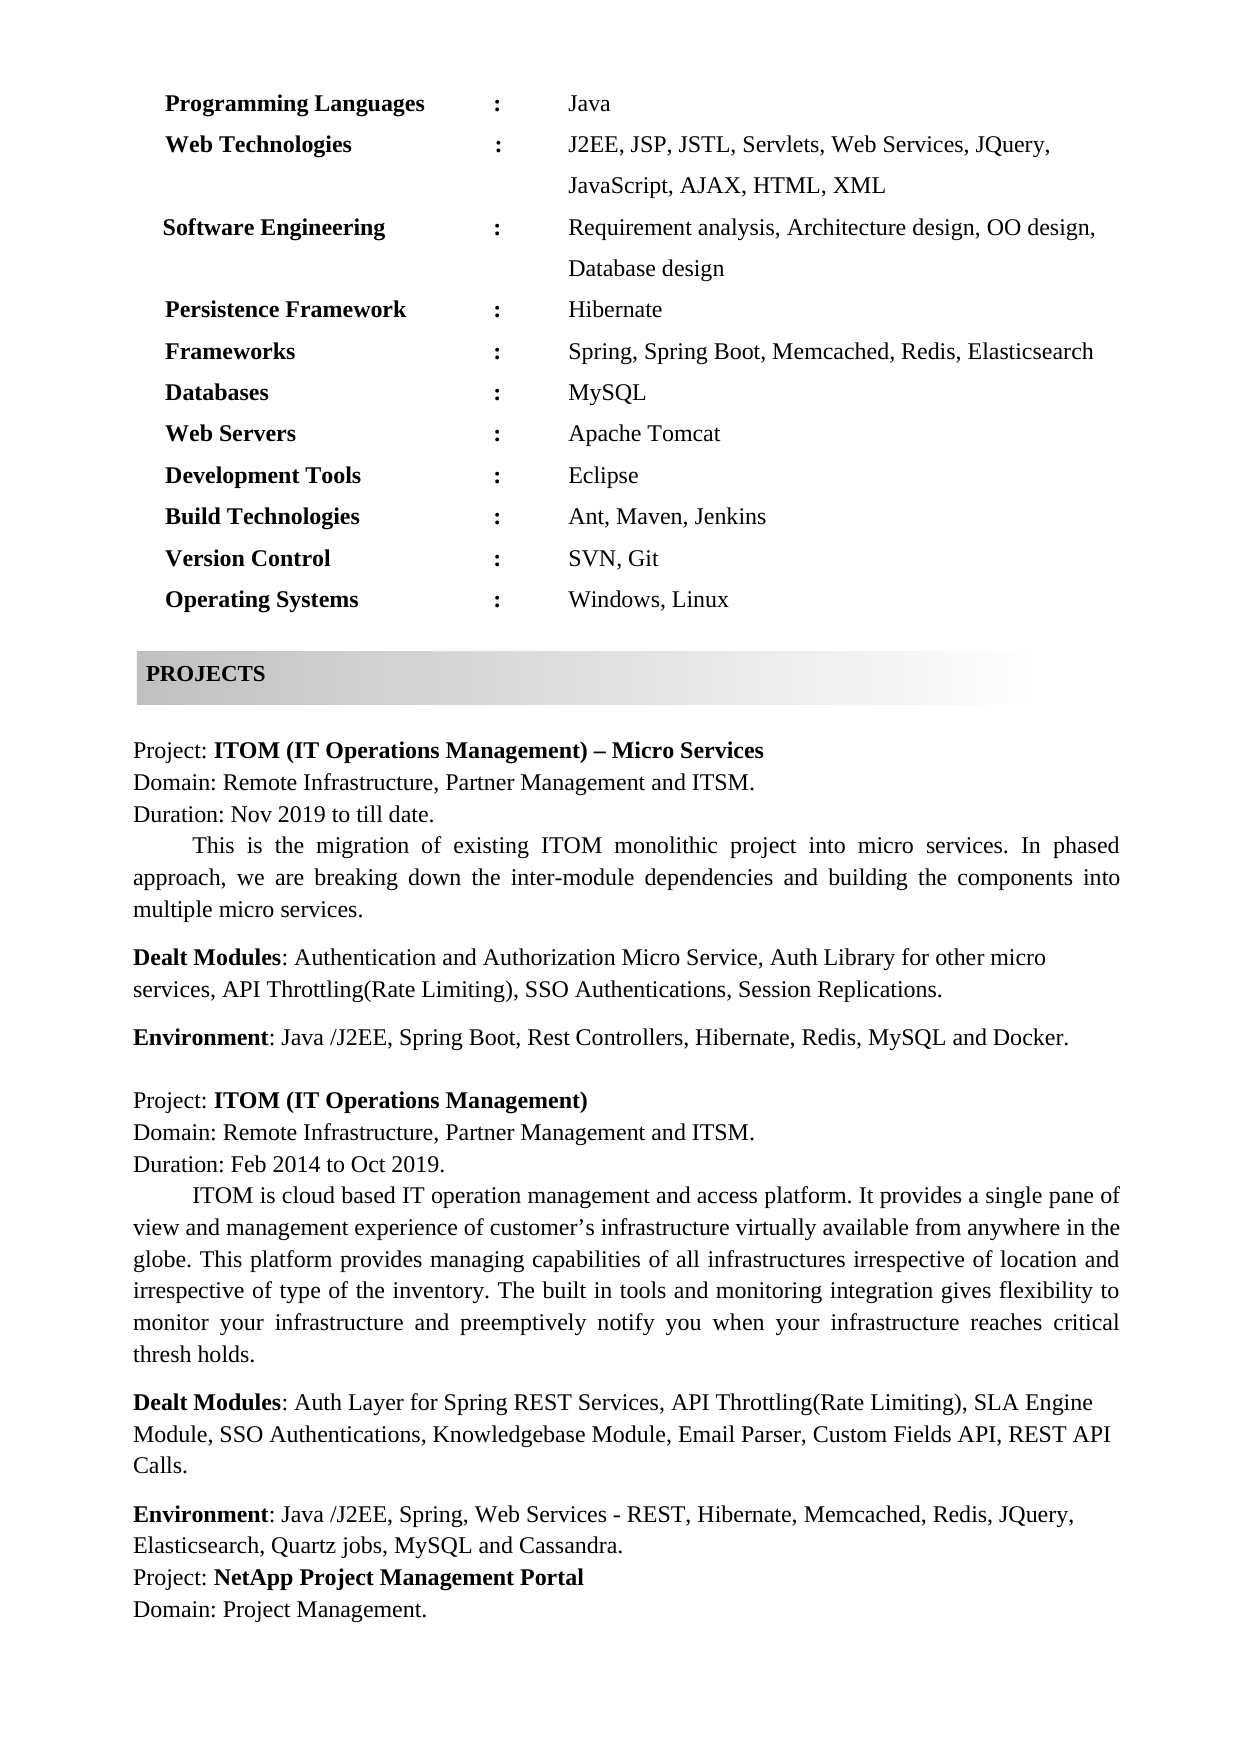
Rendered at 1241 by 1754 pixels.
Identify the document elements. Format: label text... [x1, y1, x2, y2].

text Environment: Java /J2EE, Spring, Web Services - REST, Hibernate, Memcached, Redis, JQuery, Elasticsearch, Quartz jobs, MySQL and Cassandra. [133, 1500, 1122, 1559]
text Dealt Modules: Authentication and Authorization Micro Service, Auth Library for other micro services, API Throttling(Rate Limiting), SSO Authentications, Session Replications. [133, 943, 1122, 1002]
text Domain: Remote Infrastructure, Partner Management and ITSM. [133, 1118, 1122, 1146]
text Environment: Java /J2EE, Spring Boot, Rest Controllers, Hibernate, Redis, MySQL and Docker. [133, 1023, 1122, 1051]
text Duration: Nov 2019 to till date. [133, 800, 1122, 827]
text Operating Systems : Windows, Linux [165, 585, 1122, 612]
text Duration: Feb 2014 to Oct 2019. [133, 1150, 1122, 1177]
text Development Tools : Eclipse [165, 461, 1122, 488]
text Dealt Modules: Auth Layer for Spring REST Services, API Throttling(Rate Limiting), SLA Engine Module, SSO Authentications, Knowledgebase Module, Email Parser, Custom Fields API, REST API Calls. [133, 1388, 1122, 1479]
text Software Engineering : Requirement analysis, Architecture design, OO design, Database design [162, 213, 1122, 282]
text ITOM is cloud based IT operation management and access platform. It provides a single pane of view and management experience of customer’s infrastructure virtually available from anywhere in the globe. This platform provides managing capabilities of all infrastructures irrespective of location and irrespective of type of the inventory. The built in tools and monitoring integration gives flexibility to monitor your infrastructure and preemptively notify you when your infrastructure reaches critical thresh holds. [133, 1181, 1122, 1367]
text Web Servers : Apache Tomcat [165, 419, 1122, 447]
text Domain: Project Management. [133, 1595, 1122, 1622]
text This is the migration of existing ITOM monolithic project into micro services. In phased approach, we are breaking down the inter-module dependencies and building the components into multiple micro services. [133, 831, 1122, 922]
text Project: ITOM (IT Operations Management) [133, 1086, 1122, 1114]
text Build Technologies : Ant, Maven, Jenkins [165, 502, 1122, 530]
text Project: ITOM (IT Operations Management) – Micro Services [133, 736, 1122, 764]
text Programming Languages : Java [165, 89, 1122, 116]
text Version Control : SVN, Git [165, 543, 1122, 571]
text Frameworks : Spring, Spring Boot, Memcached, Redis, Elasticsearch [165, 337, 1122, 364]
text Domain: Remote Infrastructure, Partner Management and ITSM. [133, 768, 1122, 796]
text Project: NetApp Project Management Portal [133, 1563, 1122, 1591]
text Persistence Framework : Hibernate [165, 295, 1122, 323]
text Web Technologies : J2EE, JSP, JSTL, Servlets, Web Services, JQuery, JavaScript, AJAX, HTML, XML [165, 130, 1122, 199]
text Databases : MySQL [165, 378, 1122, 406]
